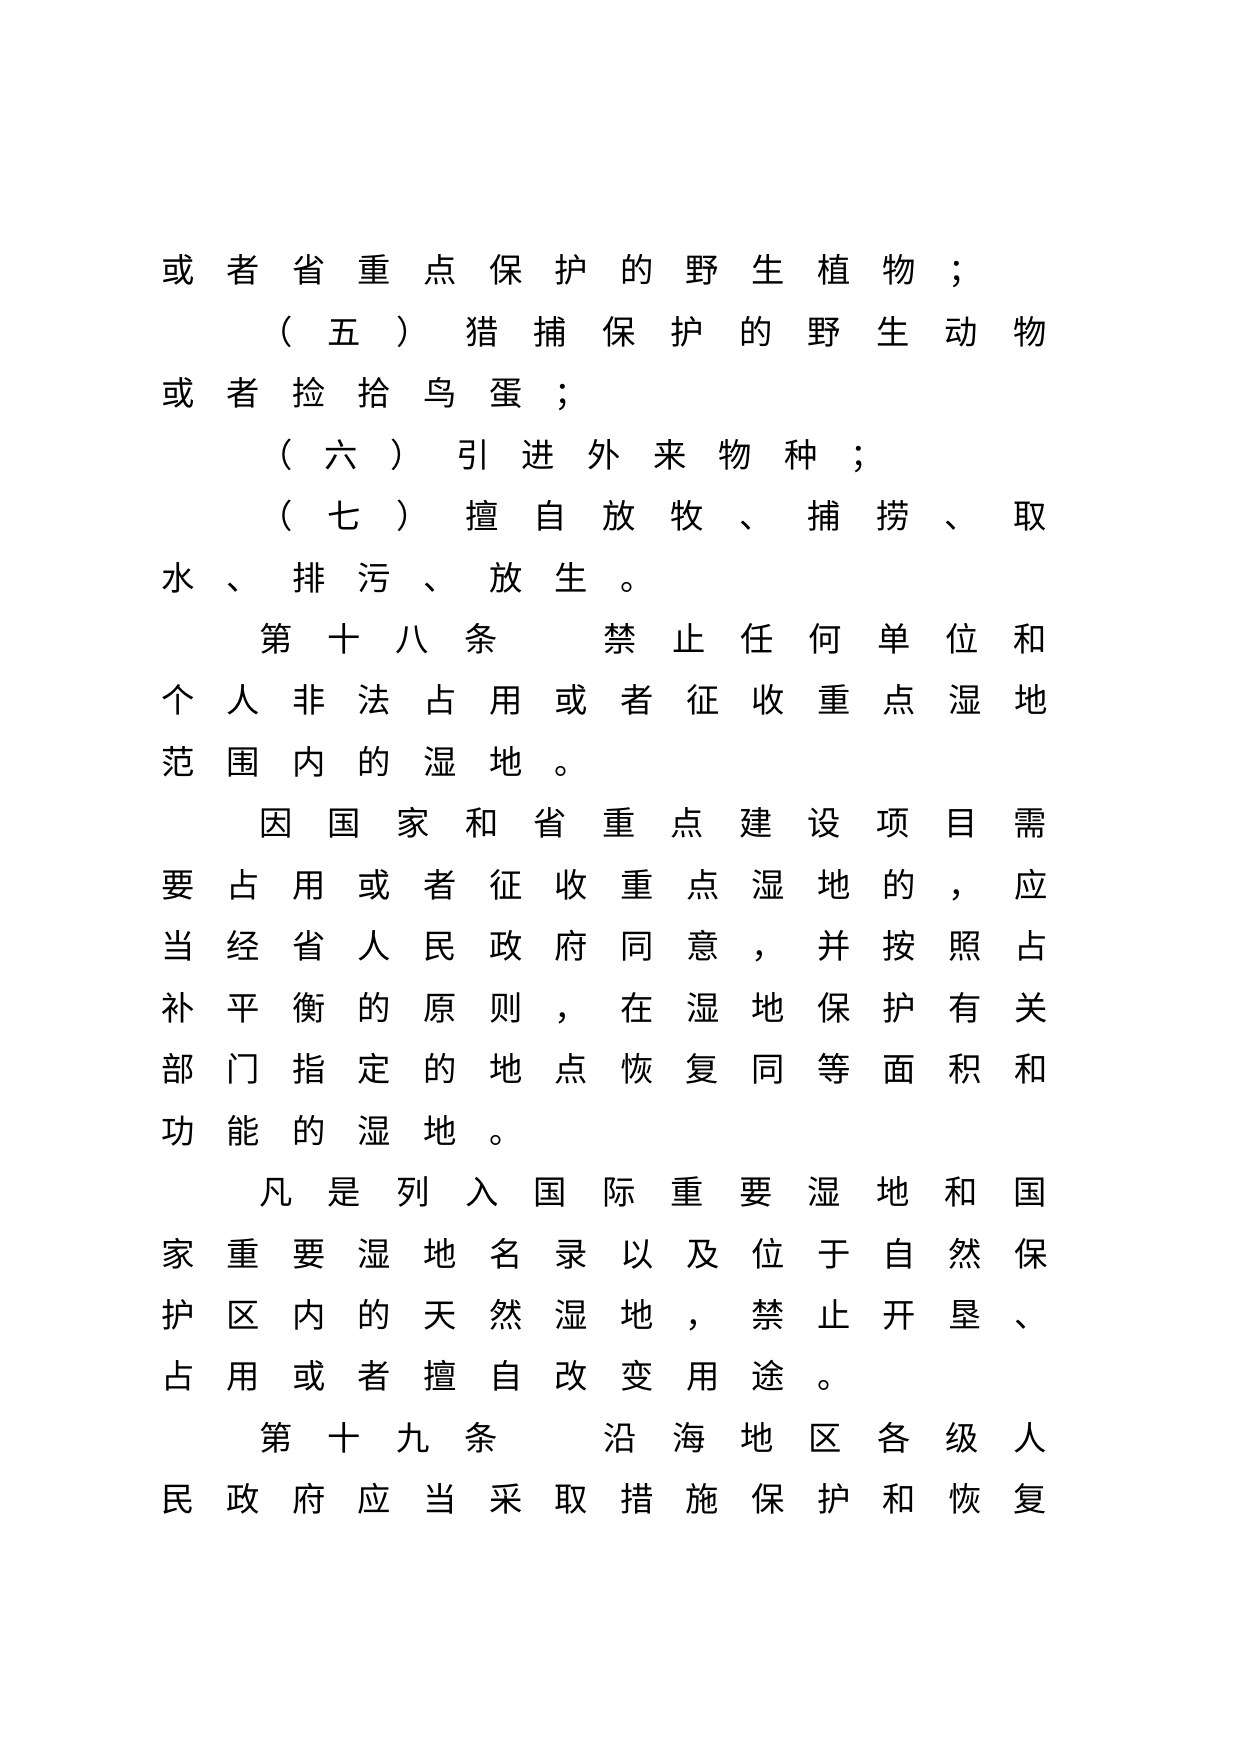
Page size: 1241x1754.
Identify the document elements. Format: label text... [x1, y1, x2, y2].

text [161, 1405, 1079, 1528]
text 第十八条 禁止任何单位和个人非法占用或者征收重点湿地范围内的湿地。 [161, 606, 1079, 791]
text （七）擅自放牧、捕捞、取水、排污、放生。 [161, 483, 1079, 606]
text （六）引进外来物种； [161, 422, 1079, 483]
text （五）猎捕保护的野生动物或者捡拾鸟蛋； [161, 299, 1079, 422]
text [161, 237, 1079, 299]
text 凡是列入国际重要湿地和国家重要湿地名录以及位于自然保护区内的天然湿地，禁止开垦、占用或者擅自改变用途。 [161, 1159, 1079, 1405]
text 因国家和省重点建设项目需要占用或者征收重点湿地的，应当经省人民政府同意，并按照占补平衡的原则，在湿地保护有关部门指定的地点恢复同等面积和功能的湿地。 [161, 791, 1079, 1159]
